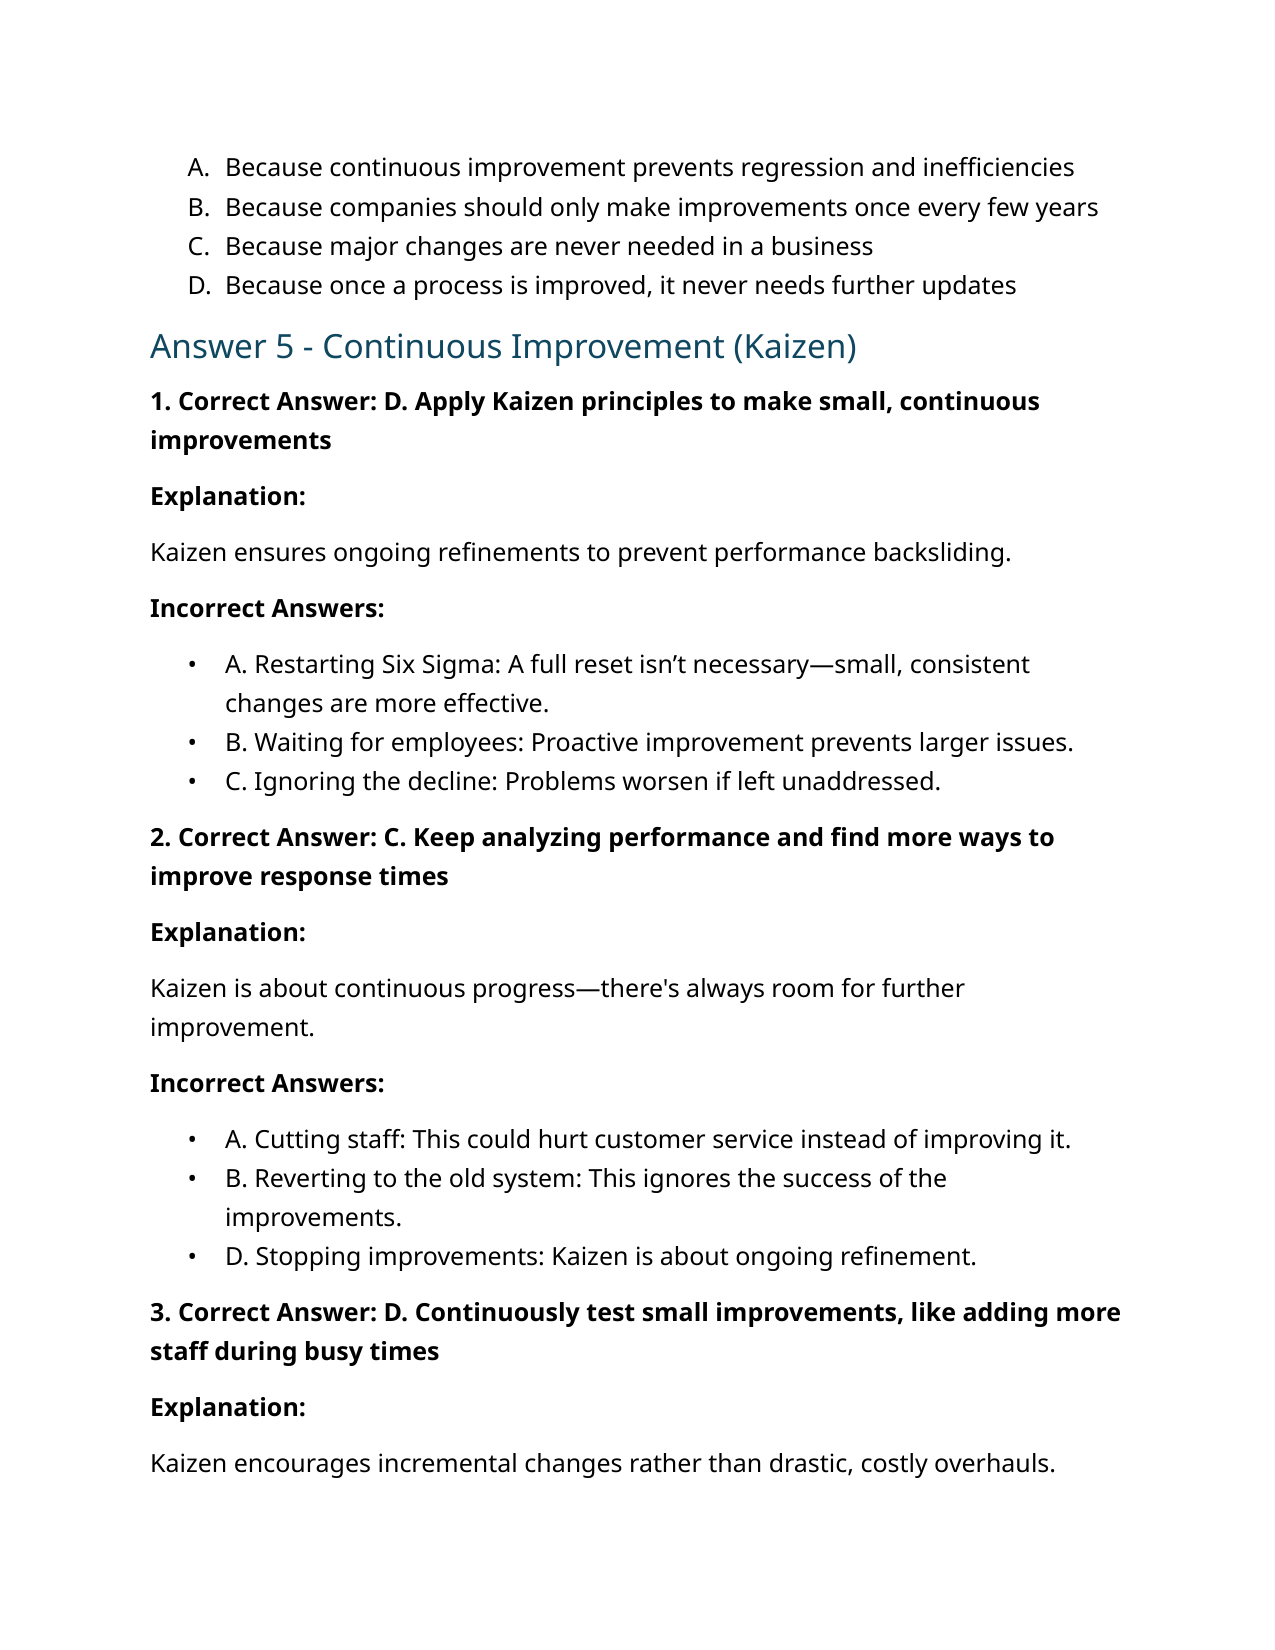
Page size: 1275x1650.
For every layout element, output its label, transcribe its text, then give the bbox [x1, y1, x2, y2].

text Explanation: [150, 1390, 1125, 1424]
text Explanation: [150, 479, 1125, 513]
subtitle Answer 5 - Continuous Improvement (Kaizen) [150, 323, 1125, 369]
text Incorrect Answers: [150, 591, 1125, 624]
list C. Ignoring the decline: Problems worsen if left unaddressed. [187, 764, 1125, 798]
text 1. Correct Answer: D. Apply Kaizen principles to make small, continuous improvements [150, 384, 1125, 457]
list Because once a process is improved, it never needs further updates [187, 267, 1125, 302]
list Because continuous improvement prevents regression and inefficiencies [187, 150, 1125, 184]
text Incorrect Answers: [150, 1066, 1125, 1099]
text Kaizen encourages incremental changes rather than drastic, costly overhauls. [150, 1446, 1125, 1479]
list D. Stopping improvements: Kaizen is about ongoing refinement. [187, 1239, 1125, 1273]
list Because major changes are never needed in a business [187, 228, 1125, 262]
list B. Waiting for employees: Proactive improvement prevents larger issues. [187, 725, 1125, 759]
text Kaizen ensures ongoing refinements to prevent performance backsliding. [150, 535, 1125, 569]
text Explanation: [150, 915, 1125, 949]
text Kaizen is about continuous progress—there's always room for further improvement. [150, 971, 1125, 1044]
list A. Restarting Six Sigma: A full reset isn’t necessary—small, consistent changes are more effective. [187, 646, 1125, 719]
text 2. Correct Answer: C. Keep analyzing performance and find more ways to improve response times [150, 820, 1125, 893]
list B. Reverting to the old system: This ignores the success of the improvements. [187, 1161, 1125, 1234]
text 3. Correct Answer: D. Continuously test small improvements, like adding more staff during busy times [150, 1295, 1125, 1368]
list Because companies should only make improvements once every few years [187, 189, 1125, 223]
list A. Cutting staff: This could hurt customer service instead of improving it. [187, 1121, 1125, 1155]
